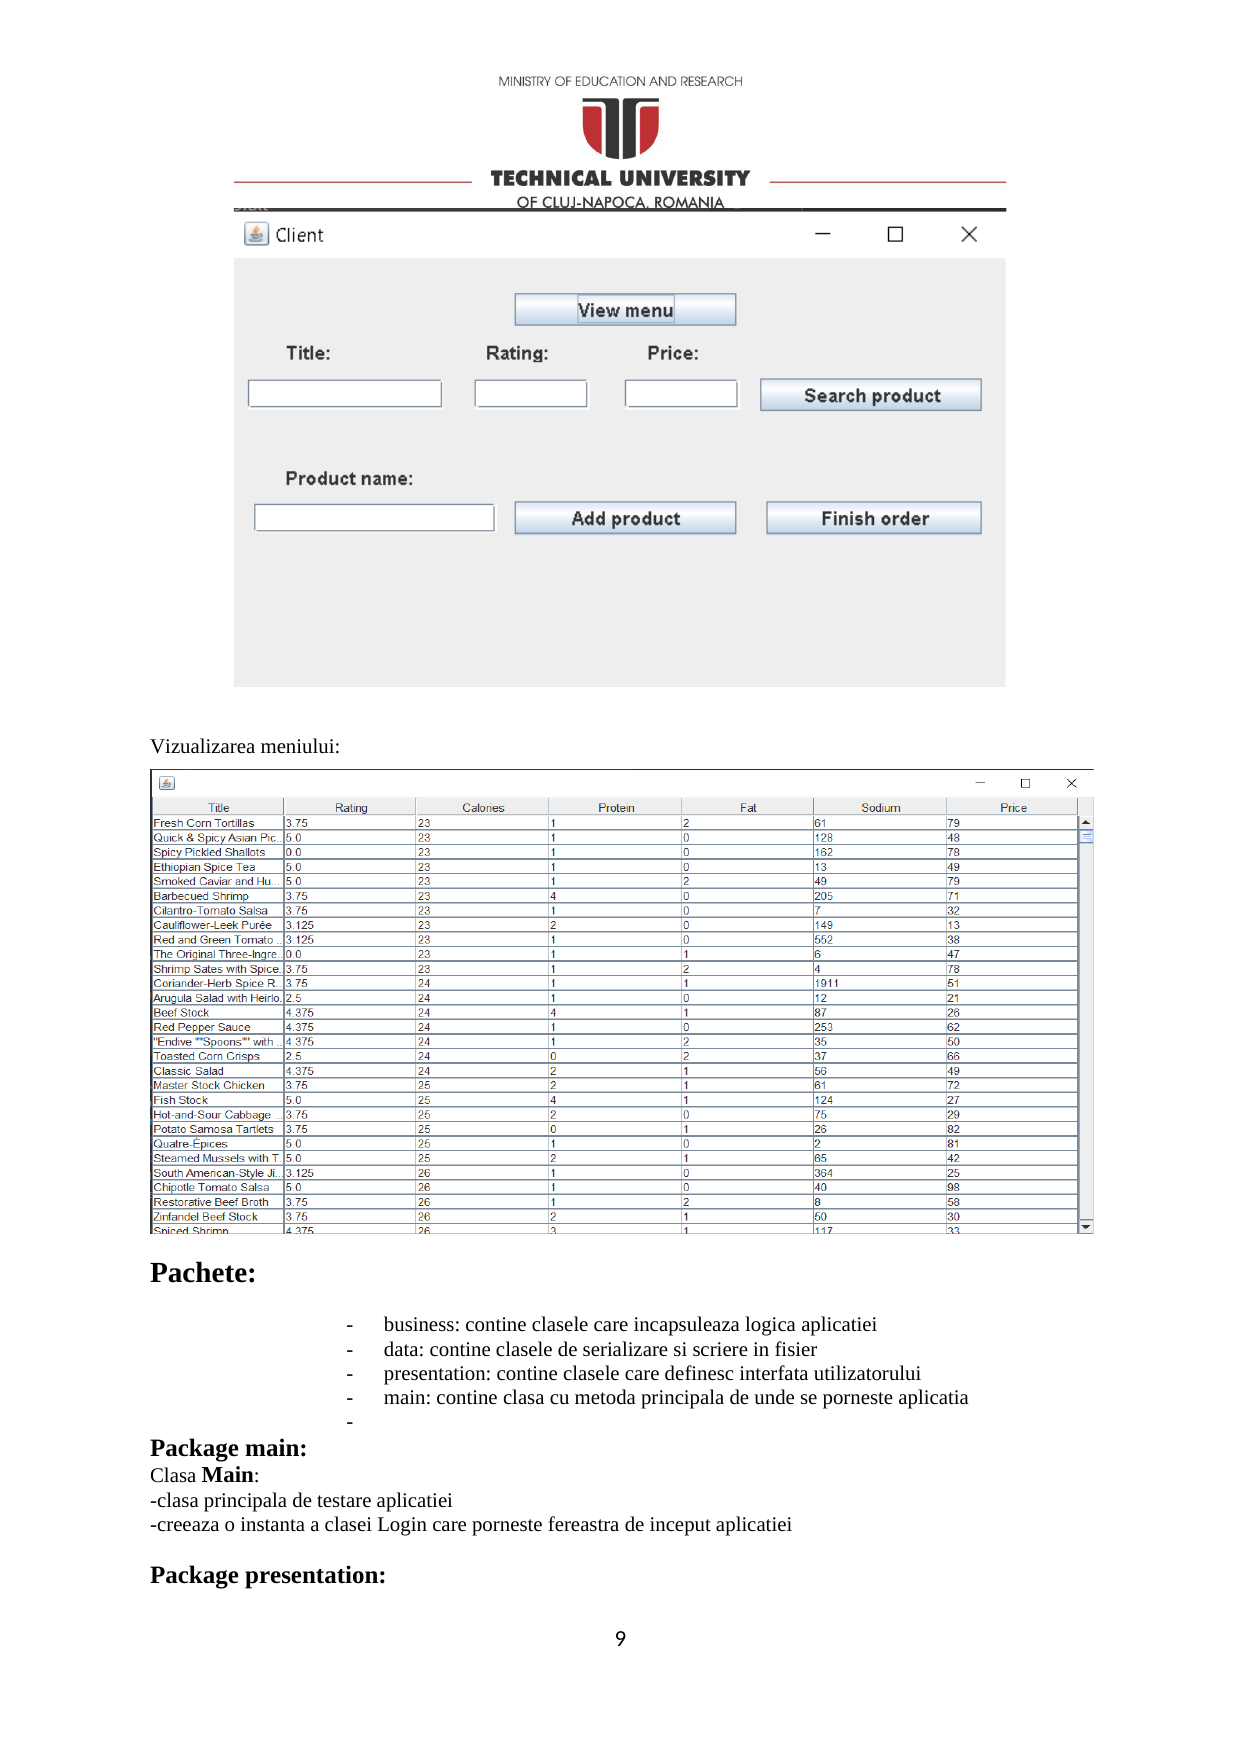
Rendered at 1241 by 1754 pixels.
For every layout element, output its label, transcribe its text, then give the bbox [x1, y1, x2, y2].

text -creeaza o instanta a clasei Login care porneste fereastra de inceput aplicatiei [150, 1512, 1090, 1536]
list business: contine clasele care incapsuleaza logica aplicatiei [346, 1312, 1090, 1336]
text -clasa principala de testare aplicatiei [150, 1488, 1090, 1512]
picture [150, 769, 1094, 1234]
list main: contine clasa cu metoda principala de unde se porneste aplicatia [346, 1384, 1090, 1409]
list data: contine clasele de serializare si scriere in fisier [346, 1336, 1090, 1361]
list presentation: contine clasele care definesc interfata utilizatorului [346, 1361, 1090, 1384]
text Package presentation: [150, 1560, 1090, 1589]
text Vizualizarea meniului: [150, 734, 1090, 758]
picture [233, 208, 1007, 687]
text Pachete: [150, 1255, 1090, 1288]
text Clasa Main: [150, 1461, 1090, 1488]
text Package main: [150, 1433, 1090, 1461]
